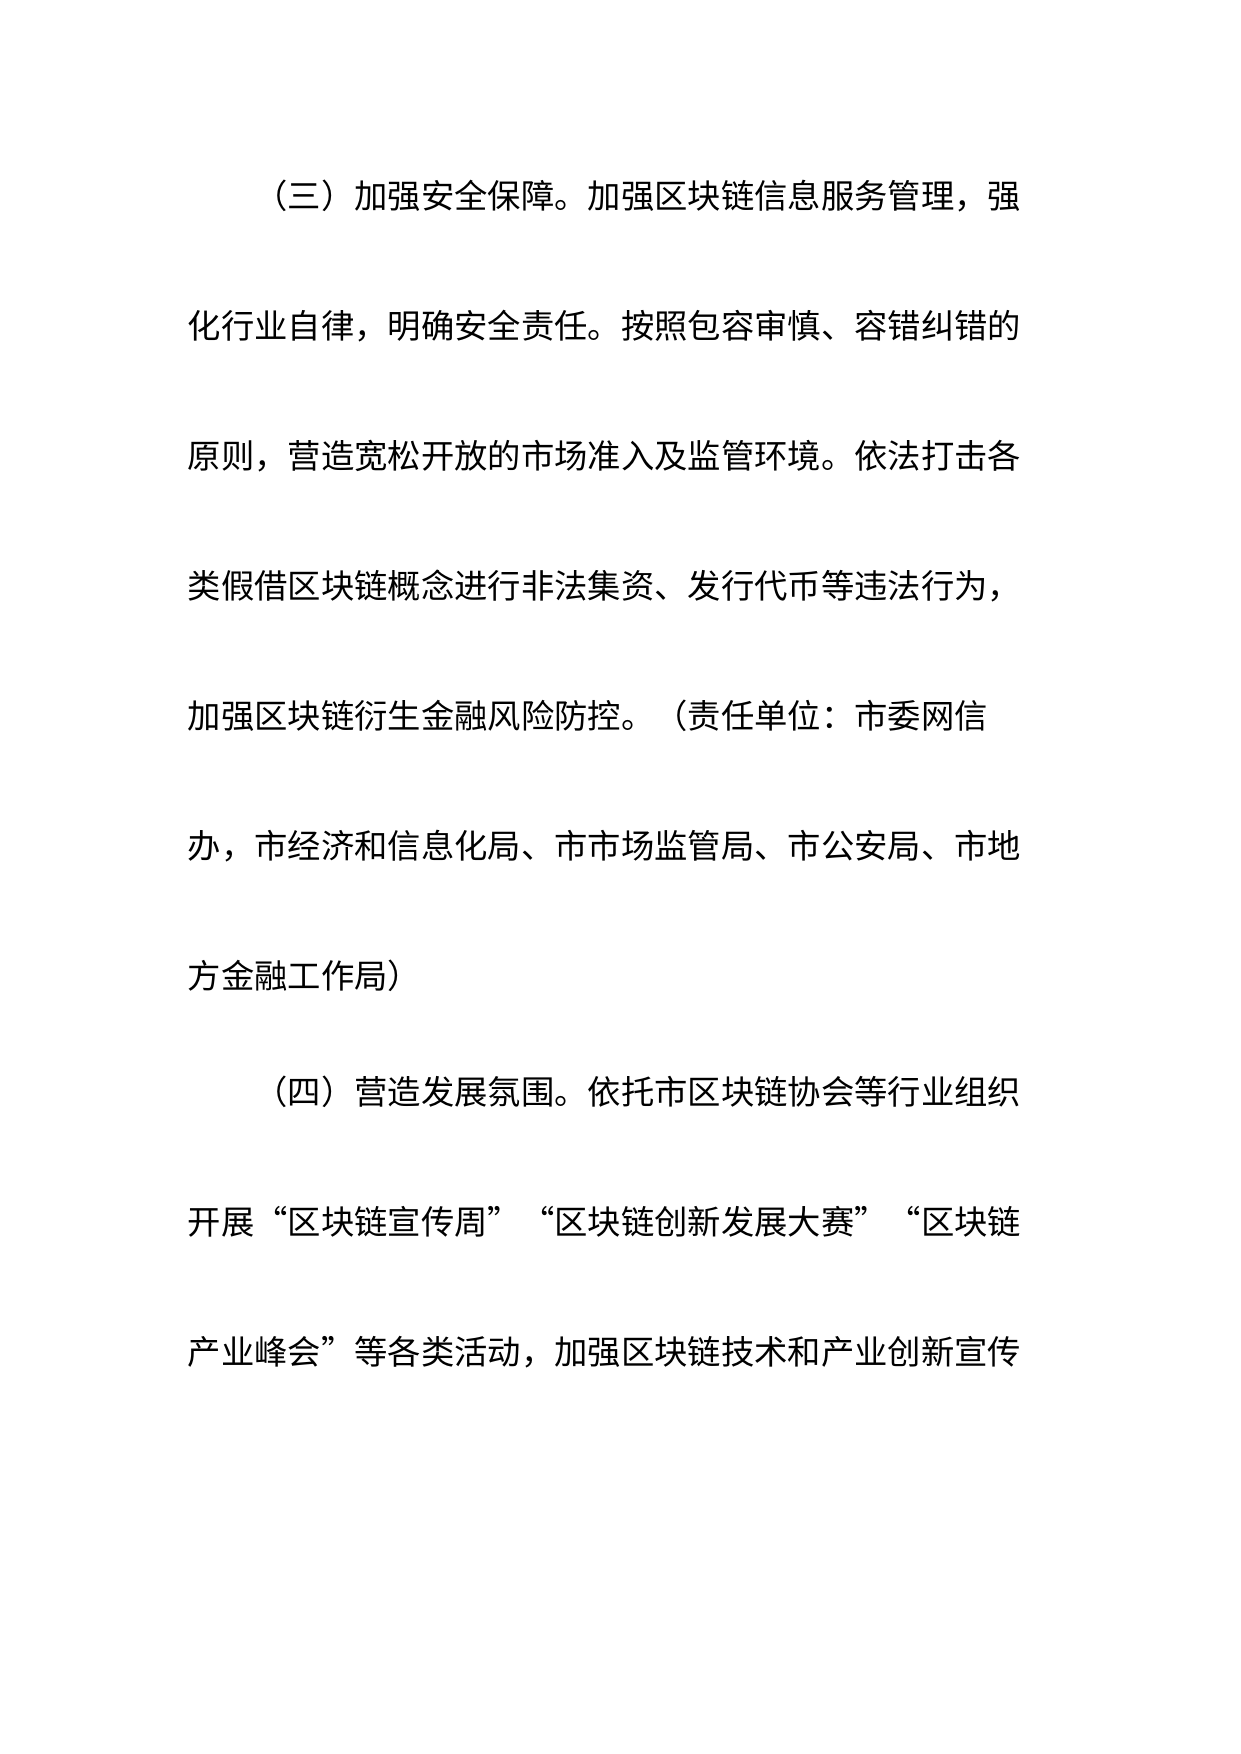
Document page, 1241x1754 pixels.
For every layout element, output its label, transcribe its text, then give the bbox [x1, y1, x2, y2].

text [187, 1057, 1053, 1382]
text （三）加强安全保障。加强区块链信息服务管理，强化行业自律，明确安全责任。按照包容审慎、容错纠错的原则，营造宽松开放的市场准入及监管环境。依法打击各类假借区块链概念进行非法集资、发行代币等违法行为，加强区块链衍生金融风险防控。（责任单位：市委网信办，市经济和信息化局、市市场监管局、市公安局、市地方金融工作局） [187, 162, 1053, 1007]
